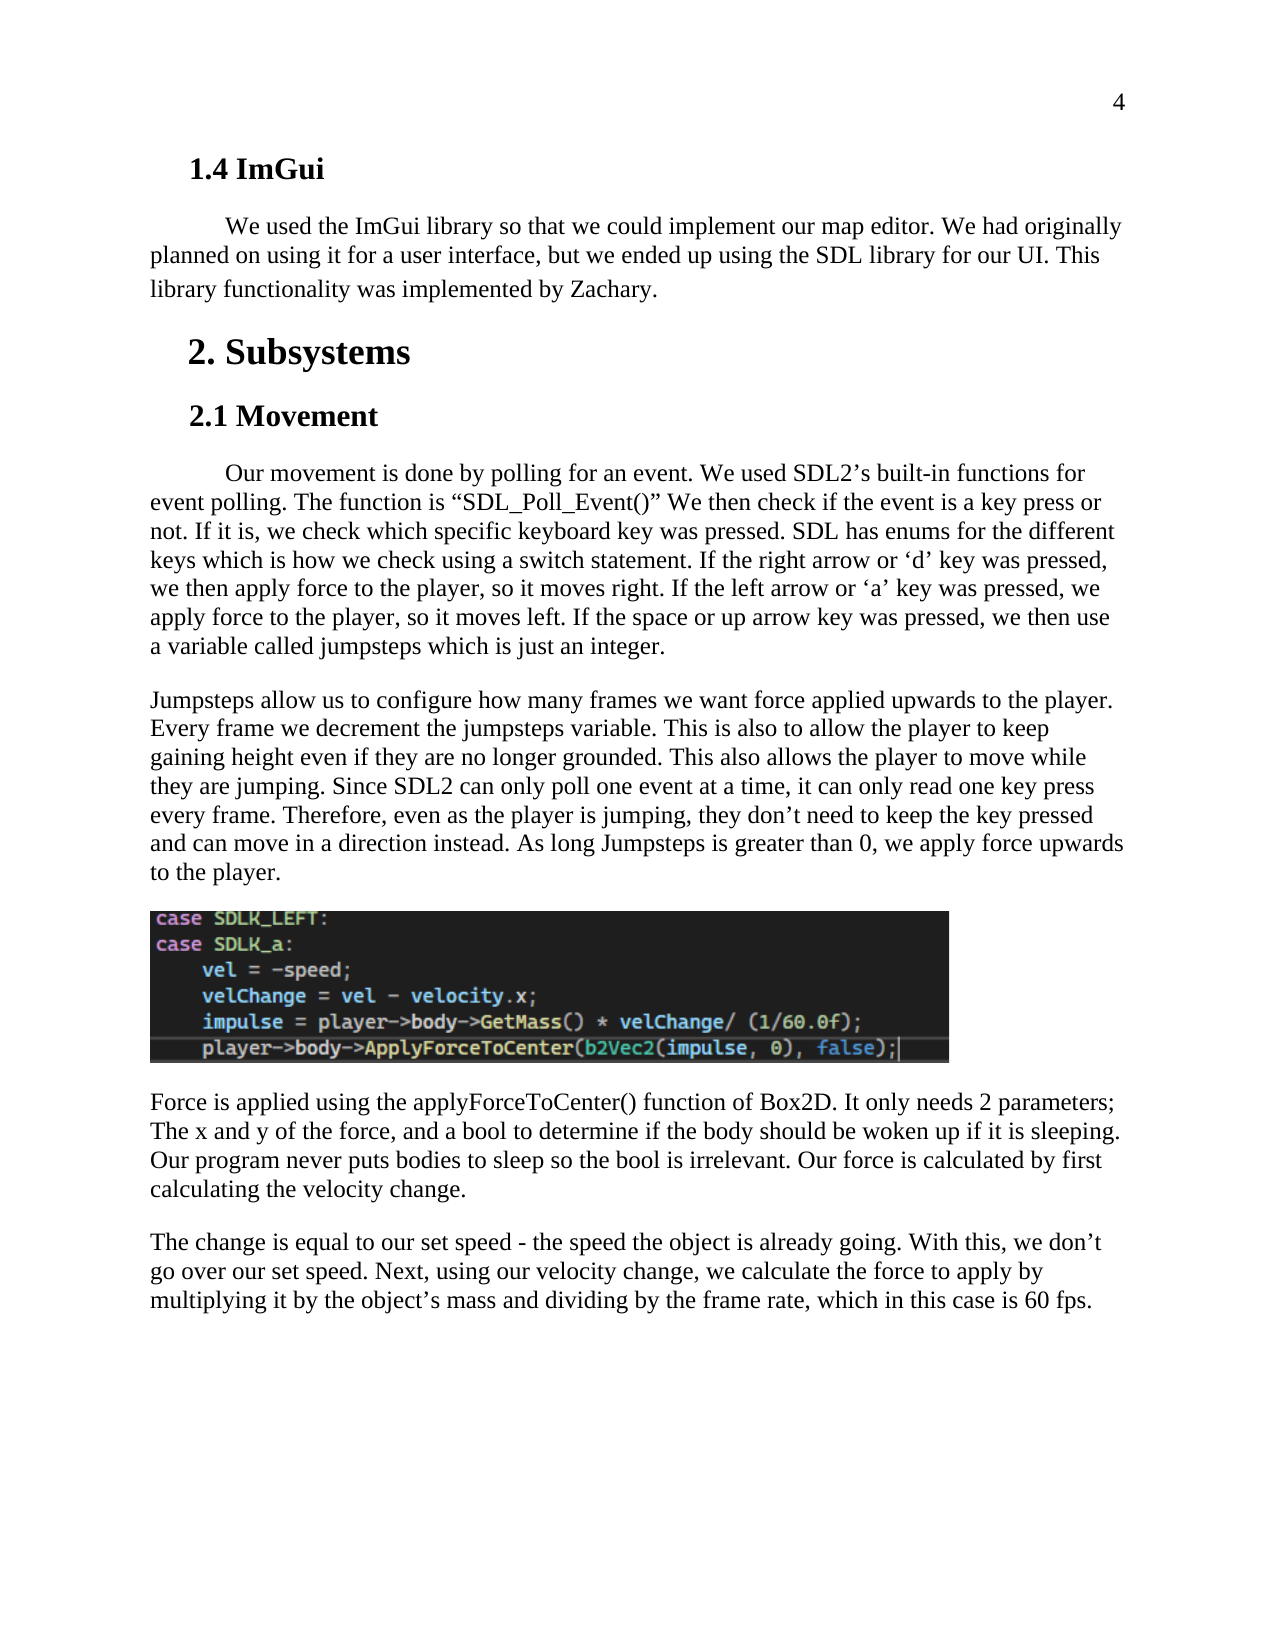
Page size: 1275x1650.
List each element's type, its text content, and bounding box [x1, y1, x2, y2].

text The change is equal to our set speed - the speed the object is already going. With this, we don’t go over our set speed. Next, using our velocity change, we calculate the force to apply by multiplying it by the object’s mass and dividing by the frame rate, which in this case is 60 fps. [150, 1227, 1125, 1314]
text We used the ImGui library so that we could implement our map editor. We had originally planned on using it for a user interface, but we ended up using the SDL library for our UI. This library functionality was implemented by Zachary. [150, 211, 1125, 304]
subtitle 2.1 Movement [150, 397, 1125, 433]
picture [150, 911, 950, 1063]
text Our movement is done by polling for an event. We used SDL2’s built-in functions for event polling. The function is “SDL_Poll_Event()” We then check if the event is a key press or not. If it is, we check which specific keyboard key was pressed. SDL has enums for the different keys which is how we check using a switch statement. If the right arrow or ‘d’ key was pressed, we then apply force to the player, so it moves right. If the left arrow or ‘a’ key was pressed, we apply force to the player, so it moves left. If the space or up arrow key was pressed, we then use a variable called jumpsteps which is just an integer. [150, 458, 1125, 660]
text Force is applied using the applyForceToCenter() function of Box2D. It only needs 2 parameters; The x and y of the force, and a bool to determine if the body should be woken up if it is sleeping. Our program never puts bodies to sleep so the bool is irrelevant. Our force is calculated by first calculating the velocity change. [150, 1087, 1125, 1202]
subtitle Subsystems [187, 329, 1125, 372]
text 1.4 ImGui [150, 150, 1125, 186]
text Jumpsteps allow us to configure how many frames we want force applied upwards to the player. Every frame we decrement the jumpsteps variable. This is also to allow the player to keep gaining height even if they are no longer grounded. This also allows the player to move while they are jumping. Since SDL2 can only poll one event at a time, it can only read one key press every frame. Therefore, even as the player is jumping, they don’t need to keep the key pressed and can move in a direction instead. As long Jumpsteps is greater than 0, we apply force upwards to the player. [150, 685, 1125, 886]
